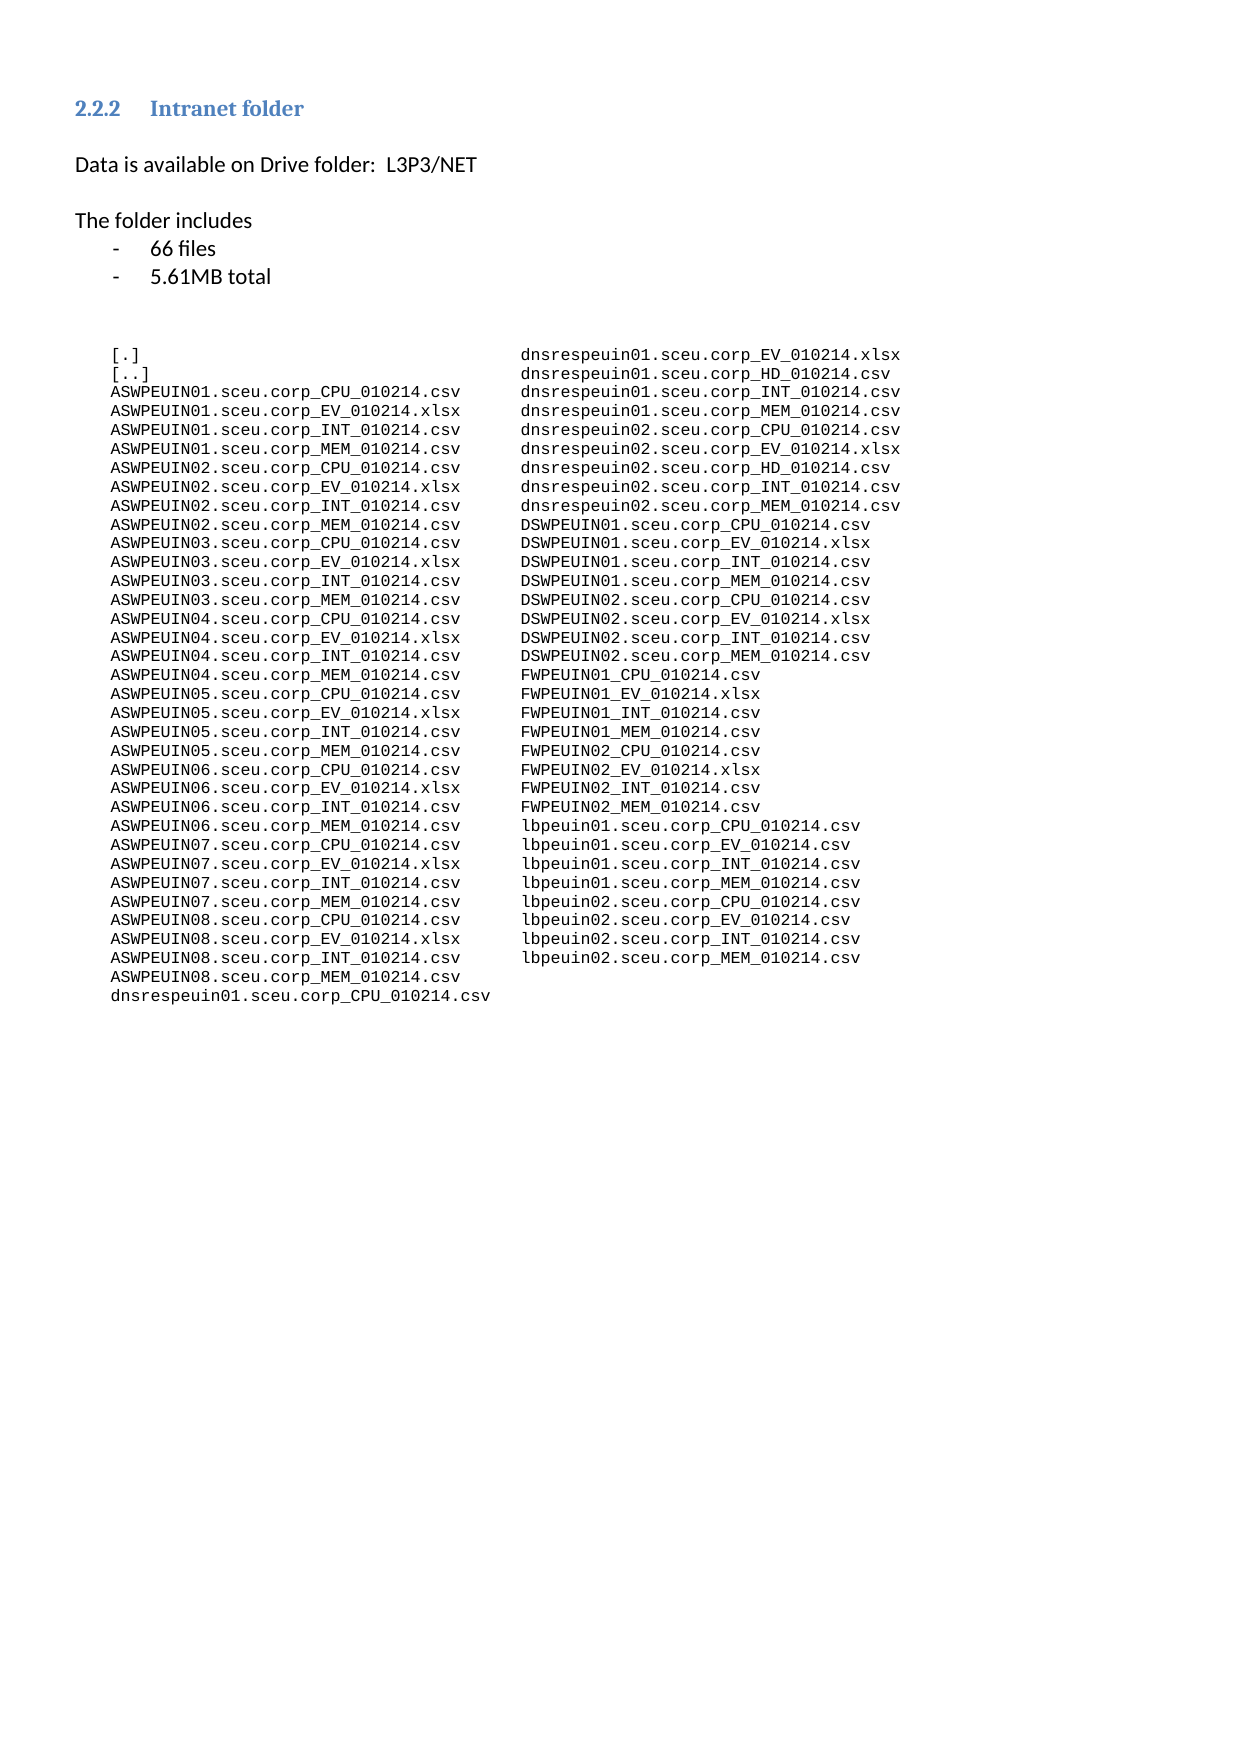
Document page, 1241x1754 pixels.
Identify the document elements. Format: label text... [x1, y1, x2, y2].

text ASWPEUIN01.sceu.corp_EV_010214.xlsx dnsrespeuin01.sceu.corp_MEM_010214.csv [110, 403, 1165, 422]
text ASWPEUIN08.sceu.corp_CPU_010214.csv lbpeuin02.sceu.corp_EV_010214.csv [110, 912, 1165, 931]
text ASWPEUIN07.sceu.corp_CPU_010214.csv lbpeuin01.sceu.corp_EV_010214.csv [110, 837, 1165, 855]
text ASWPEUIN08.sceu.corp_INT_010214.csv lbpeuin02.sceu.corp_MEM_010214.csv [110, 950, 1165, 968]
text ASWPEUIN06.sceu.corp_CPU_010214.csv FWPEUIN02_EV_010214.xlsx [110, 761, 1165, 780]
text ASWPEUIN05.sceu.corp_EV_010214.xlsx FWPEUIN01_INT_010214.csv [110, 704, 1165, 723]
text ASWPEUIN07.sceu.corp_MEM_010214.csv lbpeuin02.sceu.corp_CPU_010214.csv [110, 893, 1165, 912]
list 5.61MB total [112, 262, 1165, 290]
text ASWPEUIN02.sceu.corp_EV_010214.xlsx dnsrespeuin02.sceu.corp_INT_010214.csv [110, 478, 1165, 497]
text [..] dnsrespeuin01.sceu.corp_HD_010214.csv [110, 365, 1165, 384]
text ASWPEUIN08.sceu.corp_MEM_010214.csv [110, 968, 1165, 987]
text ASWPEUIN01.sceu.corp_INT_010214.csv dnsrespeuin02.sceu.corp_CPU_010214.csv [110, 422, 1165, 441]
text ASWPEUIN04.sceu.corp_CPU_010214.csv DSWPEUIN02.sceu.corp_EV_010214.xlsx [110, 610, 1165, 629]
text ASWPEUIN02.sceu.corp_INT_010214.csv dnsrespeuin02.sceu.corp_MEM_010214.csv [110, 497, 1165, 516]
text ASWPEUIN01.sceu.corp_MEM_010214.csv dnsrespeuin02.sceu.corp_EV_010214.xlsx [110, 441, 1165, 459]
text ASWPEUIN06.sceu.corp_EV_010214.xlsx FWPEUIN02_INT_010214.csv [110, 780, 1165, 799]
text dnsrespeuin01.sceu.corp_CPU_010214.csv [110, 987, 1165, 1006]
text ASWPEUIN04.sceu.corp_EV_010214.xlsx DSWPEUIN02.sceu.corp_INT_010214.csv [110, 629, 1165, 648]
text [.] dnsrespeuin01.sceu.corp_EV_010214.xlsx [110, 346, 1165, 365]
text Data is available on Drive folder: L3P3/NET [75, 150, 1165, 178]
text ASWPEUIN06.sceu.corp_INT_010214.csv FWPEUIN02_MEM_010214.csv [110, 799, 1165, 818]
text ASWPEUIN03.sceu.corp_MEM_010214.csv DSWPEUIN02.sceu.corp_CPU_010214.csv [110, 591, 1165, 610]
text ASWPEUIN03.sceu.corp_EV_010214.xlsx DSWPEUIN01.sceu.corp_INT_010214.csv [110, 554, 1165, 573]
subtitle Intranet folder [75, 96, 1165, 122]
text The folder includes [75, 206, 1165, 234]
text ASWPEUIN02.sceu.corp_MEM_010214.csv DSWPEUIN01.sceu.corp_CPU_010214.csv [110, 516, 1165, 535]
text ASWPEUIN07.sceu.corp_INT_010214.csv lbpeuin01.sceu.corp_MEM_010214.csv [110, 874, 1165, 893]
text ASWPEUIN05.sceu.corp_CPU_010214.csv FWPEUIN01_EV_010214.xlsx [110, 686, 1165, 704]
text ASWPEUIN05.sceu.corp_INT_010214.csv FWPEUIN01_MEM_010214.csv [110, 723, 1165, 742]
text ASWPEUIN08.sceu.corp_EV_010214.xlsx lbpeuin02.sceu.corp_INT_010214.csv [110, 931, 1165, 950]
text ASWPEUIN04.sceu.corp_INT_010214.csv DSWPEUIN02.sceu.corp_MEM_010214.csv [110, 648, 1165, 667]
text ASWPEUIN01.sceu.corp_CPU_010214.csv dnsrespeuin01.sceu.corp_INT_010214.csv [110, 384, 1165, 403]
text ASWPEUIN05.sceu.corp_MEM_010214.csv FWPEUIN02_CPU_010214.csv [110, 742, 1165, 761]
text ASWPEUIN04.sceu.corp_MEM_010214.csv FWPEUIN01_CPU_010214.csv [110, 667, 1165, 686]
text ASWPEUIN03.sceu.corp_INT_010214.csv DSWPEUIN01.sceu.corp_MEM_010214.csv [110, 573, 1165, 591]
list 66 files [112, 234, 1165, 262]
text ASWPEUIN03.sceu.corp_CPU_010214.csv DSWPEUIN01.sceu.corp_EV_010214.xlsx [110, 535, 1165, 554]
text ASWPEUIN07.sceu.corp_EV_010214.xlsx lbpeuin01.sceu.corp_INT_010214.csv [110, 855, 1165, 874]
text ASWPEUIN06.sceu.corp_MEM_010214.csv lbpeuin01.sceu.corp_CPU_010214.csv [110, 818, 1165, 837]
text ASWPEUIN02.sceu.corp_CPU_010214.csv dnsrespeuin02.sceu.corp_HD_010214.csv [110, 459, 1165, 478]
